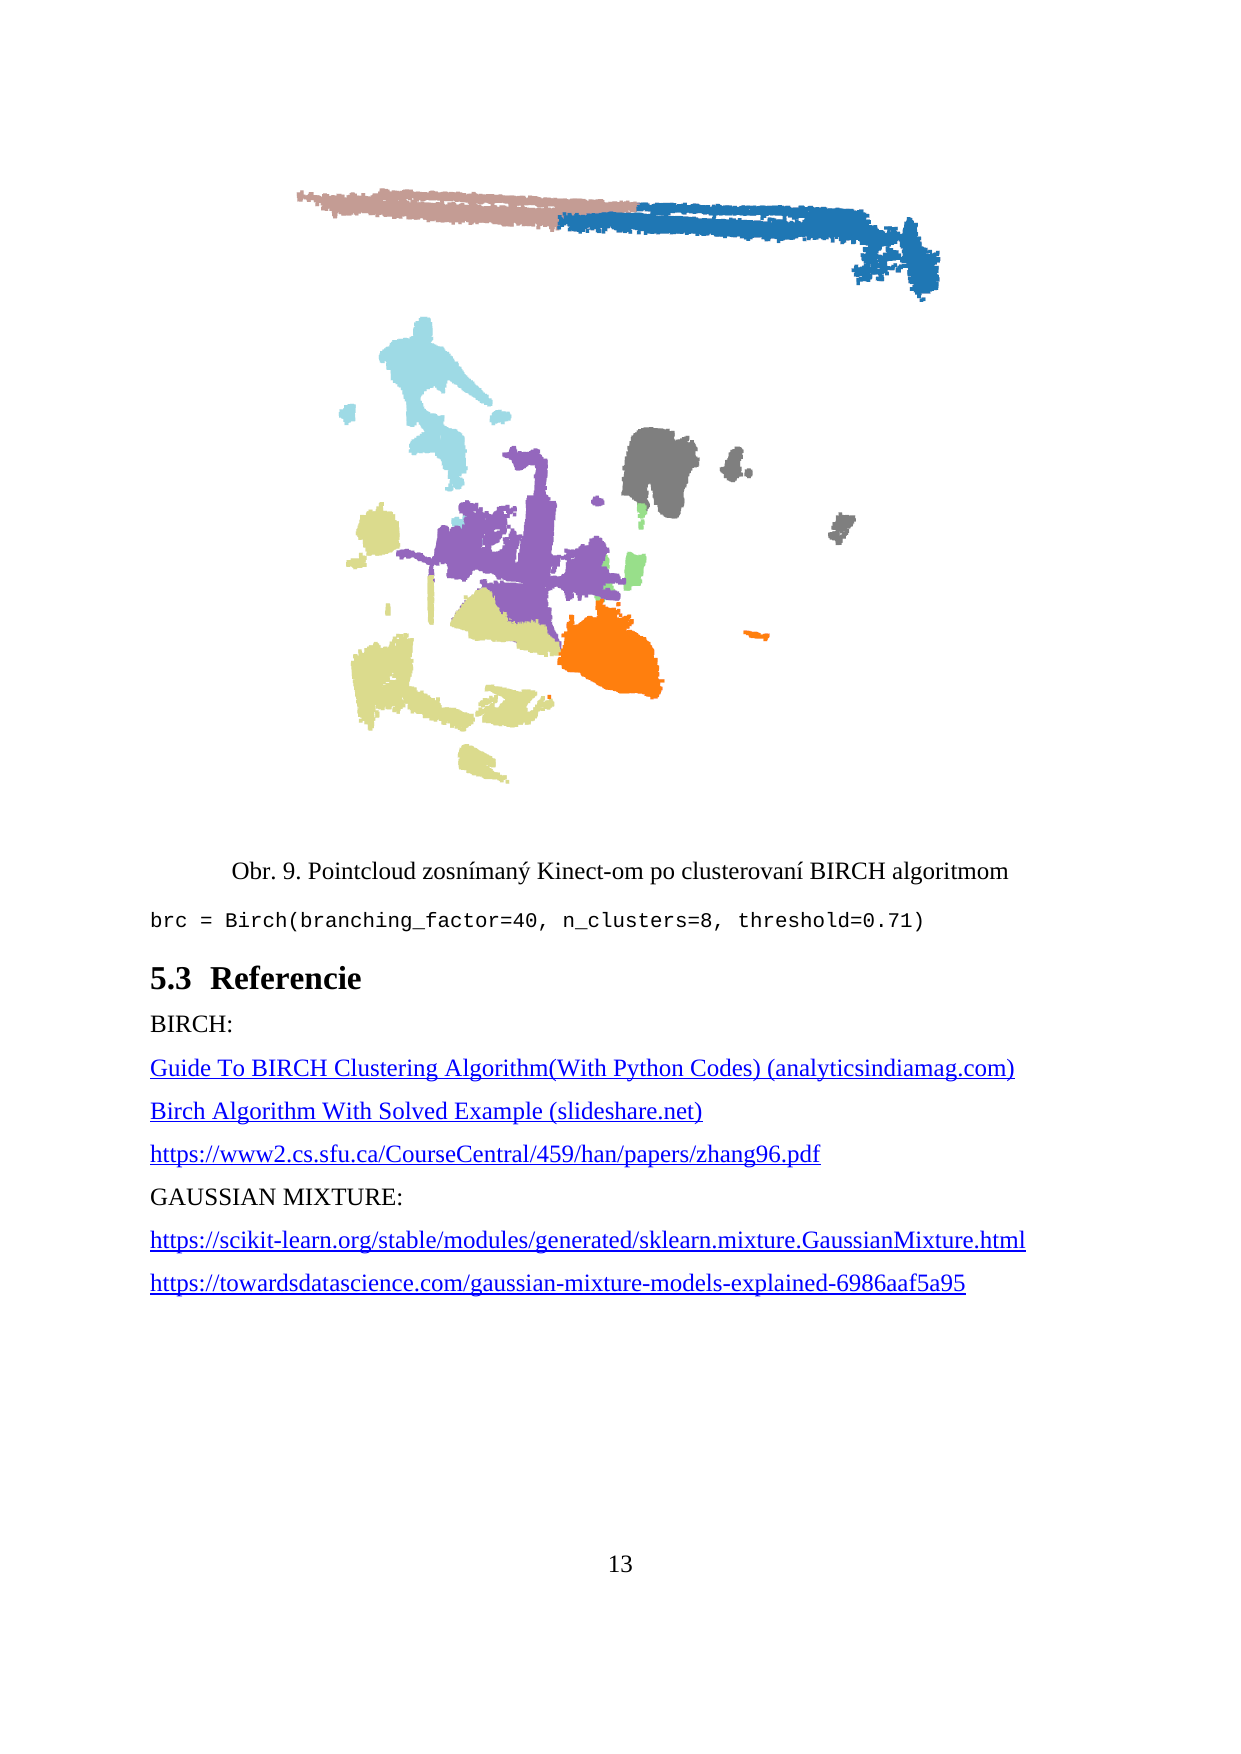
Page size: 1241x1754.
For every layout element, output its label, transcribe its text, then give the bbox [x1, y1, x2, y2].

text Obr. 9. Pointcloud zosnímaný Kinect-om po clusterovaní BIRCH algoritmom [150, 856, 1090, 885]
text https://towardsdatascience.com/gaussian-mixture-models-explained-6986aaf5a95 [150, 1268, 1090, 1297]
text Birch Algorithm With Solved Example (slideshare.net) [150, 1096, 1090, 1124]
text https://www2.cs.sfu.ca/CourseCentral/459/han/papers/zhang96.pdf [150, 1139, 1090, 1168]
subtitle Referencie [150, 959, 1090, 997]
picture [253, 150, 987, 807]
text brc = Birch(branching_factor=40, n_clusters=8, threshold=0.71) [150, 910, 1090, 934]
text BIRCH: [150, 1009, 1090, 1038]
text Guide To BIRCH Clustering Algorithm(With Python Codes) (analyticsindiamag.com) [150, 1053, 1090, 1081]
text https://scikit-learn.org/stable/modules/generated/sklearn.mixture.GaussianMixture.html [150, 1225, 1090, 1254]
text GAUSSIAN MIXTURE: [150, 1182, 1090, 1211]
